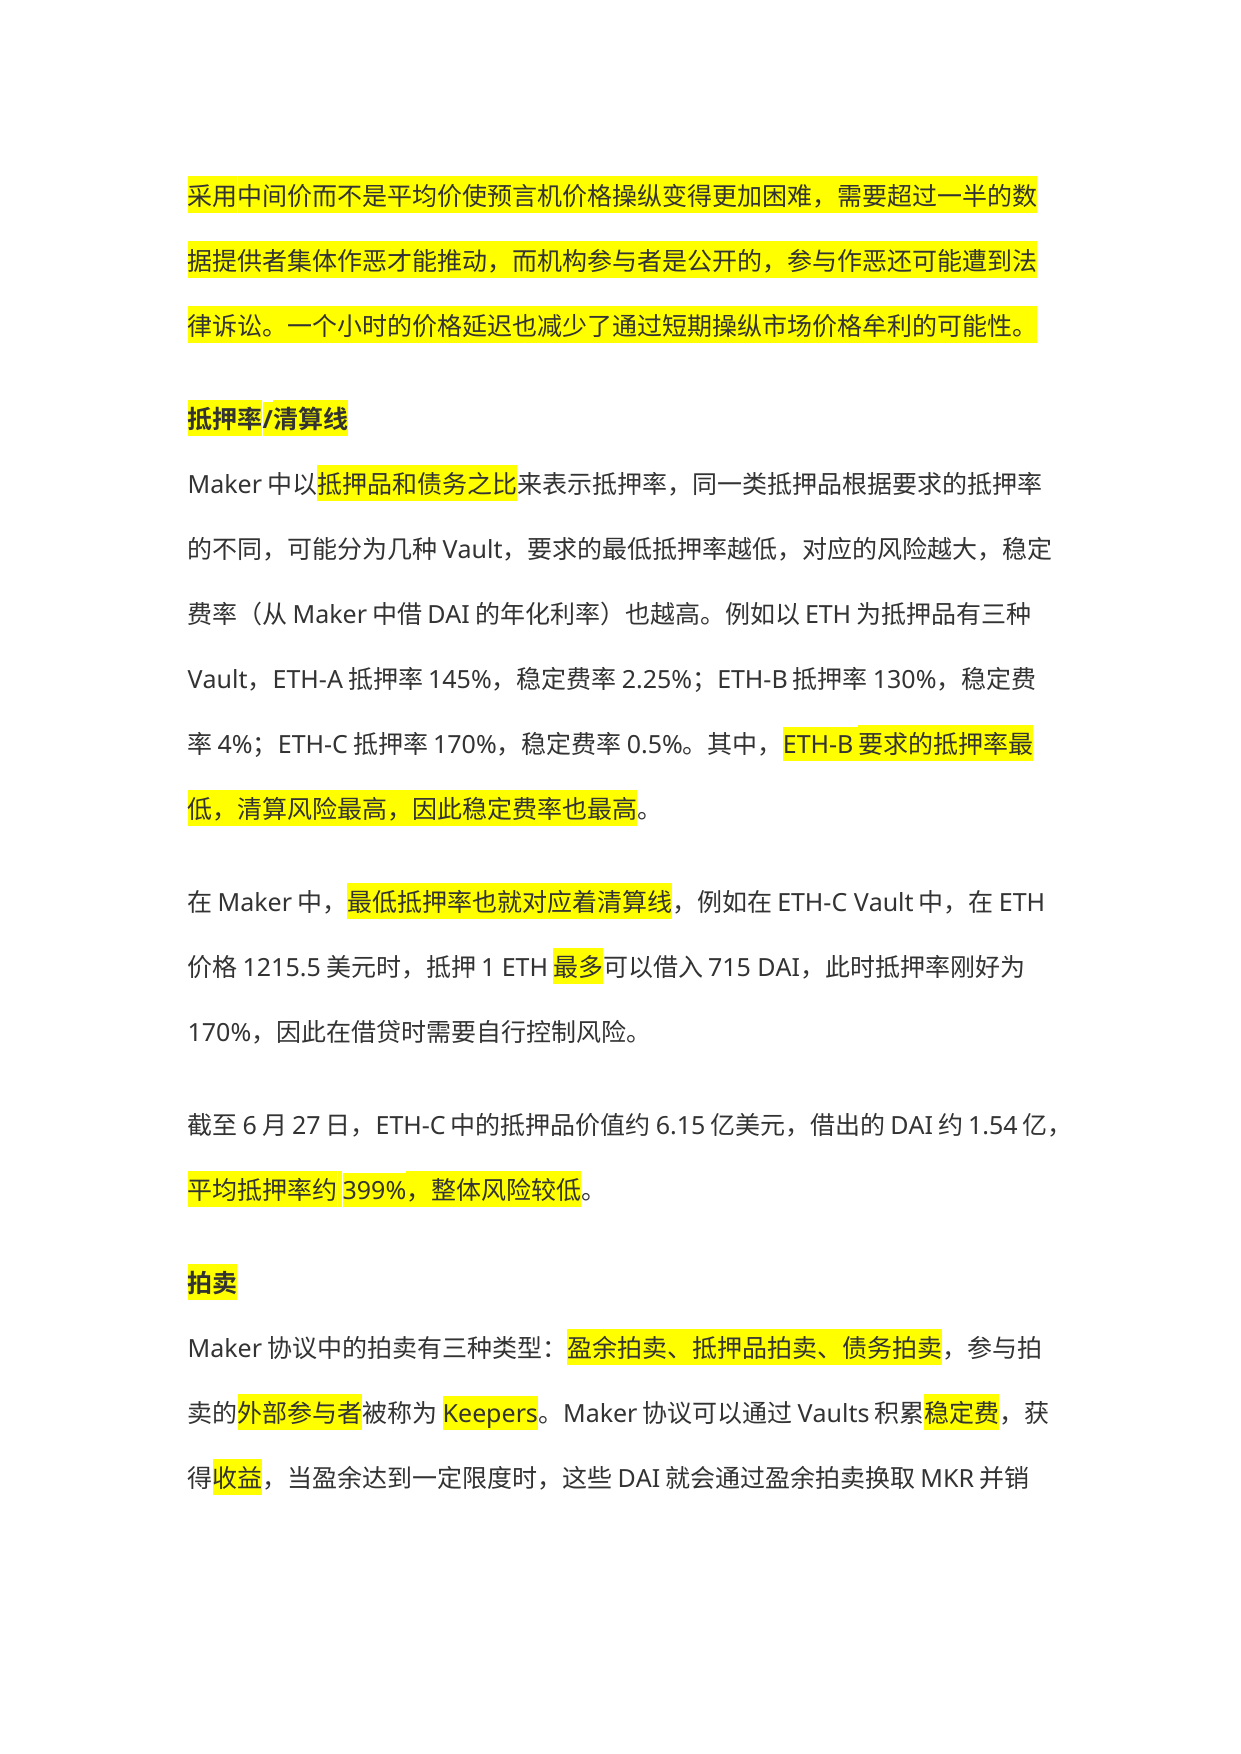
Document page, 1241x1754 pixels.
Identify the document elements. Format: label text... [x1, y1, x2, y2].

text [187, 1314, 1053, 1509]
text 抵押率/清算线 [187, 385, 1053, 450]
text 截至6月27日，ETH-C中的抵押品价值约6.15亿美元，借出的DAI约1.54亿，平均抵押率约399%，整体风险较低。 [187, 1091, 1053, 1221]
text 在Maker中，最低抵押率也就对应着清算线，例如在ETH-C Vault中，在ETH价格1215.5美元时，抵押1 ETH最多可以借入715 DAI，此时抵押率刚好为170%，因此在借贷时需要自行控制风险。 [187, 868, 1053, 1063]
text 拍卖 [187, 1249, 1053, 1314]
text Maker中以抵押品和债务之比来表示抵押率，同一类抵押品根据要求的抵押率的不同，可能分为几种Vault，要求的最低抵押率越低，对应的风险越大，稳定费率（从Maker中借DAI的年化利率）也越高。例如以ETH为抵押品有三种Vault，ETH-A抵押率145%，稳定费率2.25%；ETH-B抵押率130%，稳定费率4%；ETH-C抵押率170%，稳定费率0.5%。其中，ETH-B要求的抵押率最低，清算风险最高，因此稳定费率也最高。 [187, 450, 1053, 840]
text 采用中间价而不是平均价使预言机价格操纵变得更加困难，需要超过一半的数据提供者集体作恶才能推动，而机构参与者是公开的，参与作恶还可能遭到法律诉讼。一个小时的价格延迟也减少了通过短期操纵市场价格牟利的可能性。 [187, 162, 1053, 357]
